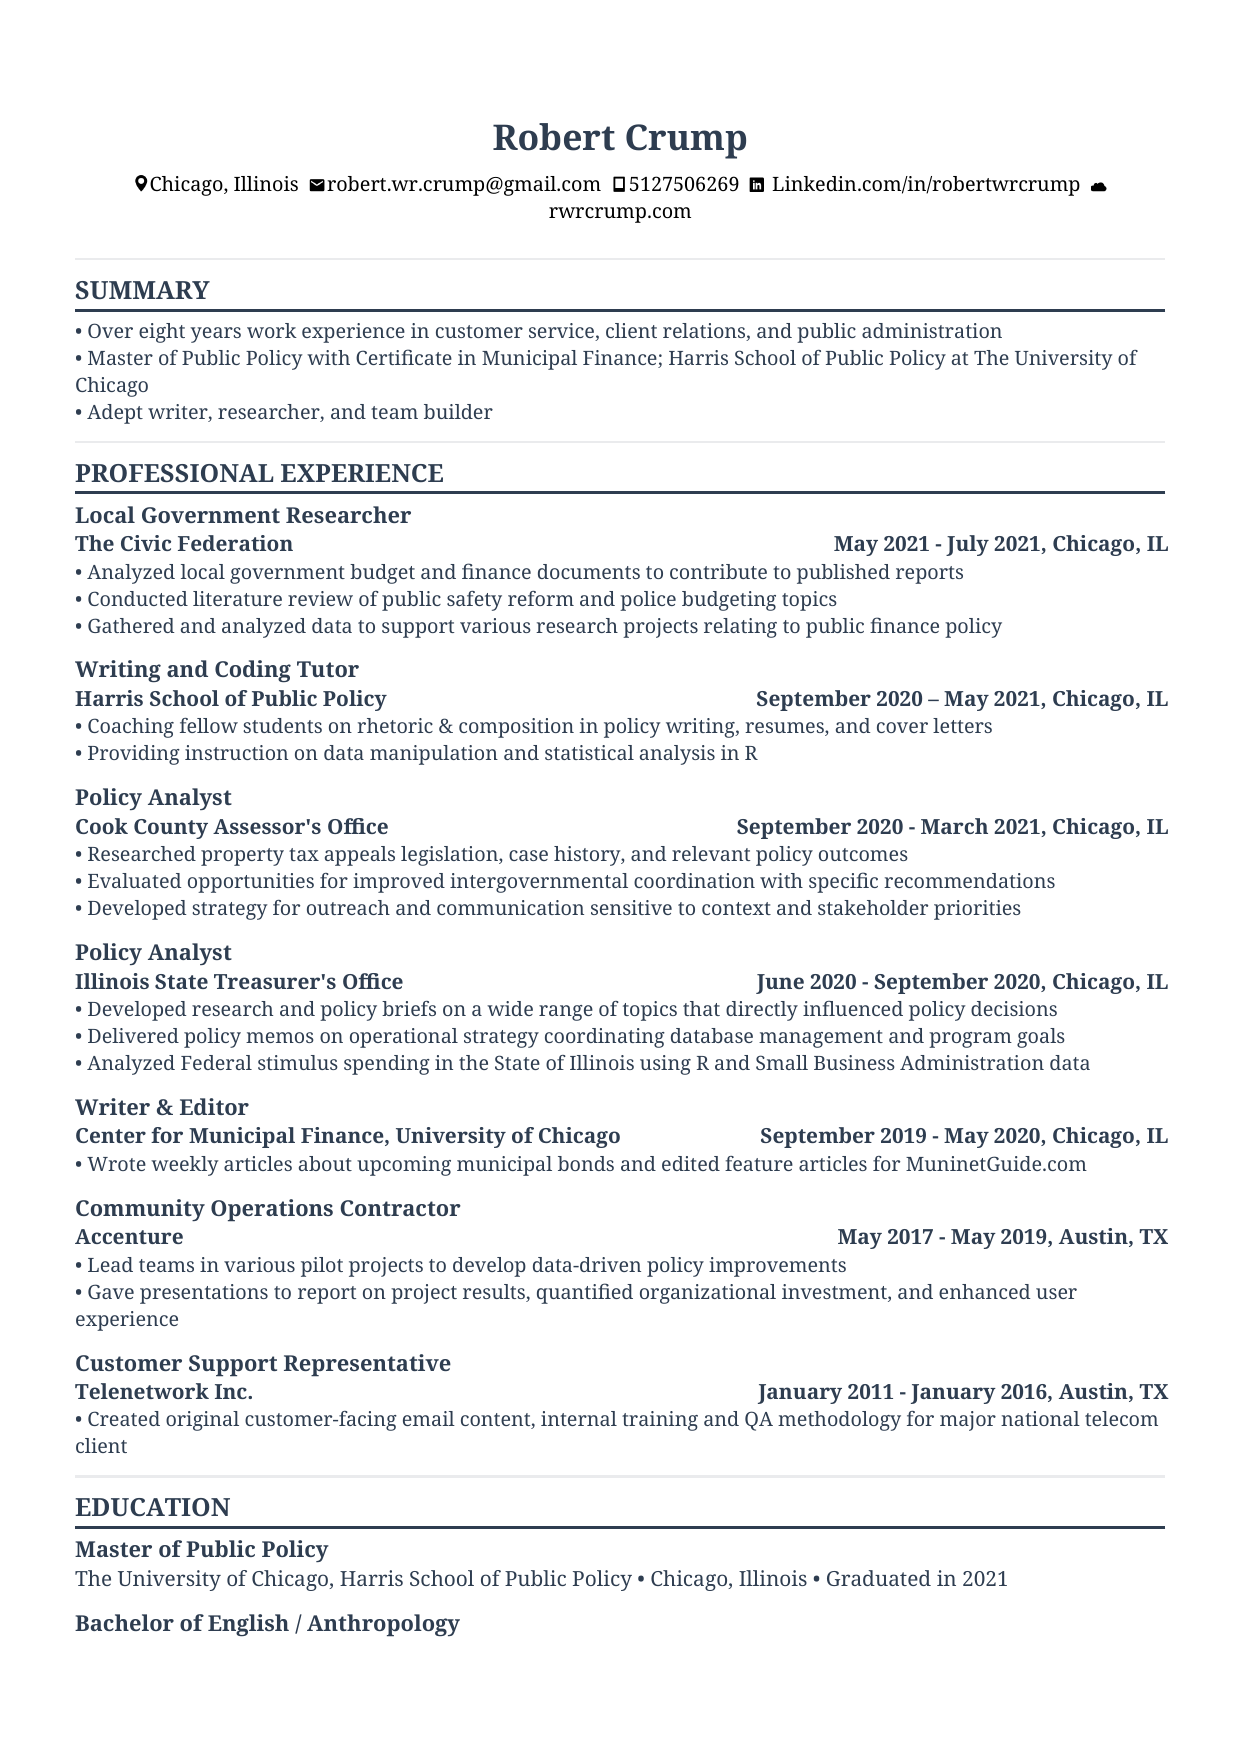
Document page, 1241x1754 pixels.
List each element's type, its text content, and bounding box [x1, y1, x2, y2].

subtitle PROFESSIONAL EXPERIENCE [75, 443, 1165, 491]
text • Adept writer, researcher, and team builder [75, 398, 1165, 425]
text Bachelor of English / Anthropology [75, 1608, 1165, 1638]
text • Master of Public Policy with Certificate in Municipal Finance; Harris School of Public Policy at The University of Chicago [75, 344, 1165, 398]
picture [309, 174, 327, 192]
text Chicago, Illinois robert.wr.crump@gmail.com 5127506269 Linkedin.com/in/robertwrcrump rwrcrump.com [75, 171, 1165, 225]
text Robert Crump [75, 112, 1165, 161]
text • Over eight years work experience in customer service, client relations, and public administration [75, 317, 1165, 344]
picture [749, 174, 767, 192]
text Master of Public Policy [75, 1534, 1165, 1564]
text Customer Support Representative [75, 1347, 1165, 1377]
text Harris School of Public Policy September 2020 – May 2021, Chicago, IL [75, 684, 1165, 713]
text Local Government Researcher [75, 500, 1165, 529]
text Community Operations Contractor [75, 1193, 1165, 1222]
text • Coaching fellow students on rhetoric & composition in policy writing, resumes, and cover letters • Providing instruction on data manipulation and statistical analysis in R [75, 713, 1165, 767]
text Cook County Assessor's Office September 2020 - March 2021, Chicago, IL [75, 812, 1165, 841]
text • Wrote weekly articles about upcoming municipal bonds and edited feature articles for MuninetGuide.com [75, 1150, 1165, 1177]
subtitle EDUCATION [75, 1478, 1165, 1526]
text • Created original customer-facing email content, internal training and QA methodology for major national telecom client [75, 1406, 1165, 1460]
text Accenture May 2017 - May 2019, Austin, TX [75, 1222, 1165, 1251]
picture [1091, 174, 1109, 192]
text The Civic Federation May 2021 - July 2021, Chicago, IL [75, 529, 1165, 558]
text • Analyzed local government budget and finance documents to contribute to published reports • Conducted literature review of public safety reform and police budgeting topics • Gathered and analyzed data to support various research projects relating to public finance policy [75, 558, 1165, 639]
text Policy Analyst [75, 782, 1165, 812]
text Telenetwork Inc. January 2011 - January 2016, Austin, TX [75, 1377, 1165, 1406]
text Center for Municipal Finance, University of Chicago September 2019 - May 2020, Chicago, IL [75, 1122, 1165, 1150]
picture [132, 174, 150, 192]
picture [611, 174, 629, 192]
text Writer & Editor [75, 1092, 1165, 1122]
text Policy Analyst [75, 937, 1165, 967]
text The University of Chicago, Harris School of Public Policy • Chicago, Illinois • Graduated in 2021 [75, 1564, 1165, 1593]
text • Lead teams in various pilot projects to develop data-driven policy improvements • Gave presentations to report on project results, quantified organizational investment, and enhanced user experience [75, 1251, 1165, 1332]
text Illinois State Treasurer's Office June 2020 - September 2020, Chicago, IL [75, 967, 1165, 995]
subtitle SUMMARY [75, 260, 1165, 309]
text • Developed research and policy briefs on a wide range of topics that directly influenced policy decisions • Delivered policy memos on operational strategy coordinating database management and program goals • Analyzed Federal stimulus spending in the State of Illinois using R and Small Business Administration data [75, 995, 1165, 1076]
text Writing and Coding Tutor [75, 654, 1165, 684]
text • Researched property tax appeals legislation, case history, and relevant policy outcomes • Evaluated opportunities for improved intergovernmental coordination with specific recommendations • Developed strategy for outreach and communication sensitive to context and stakeholder priorities [75, 841, 1165, 921]
